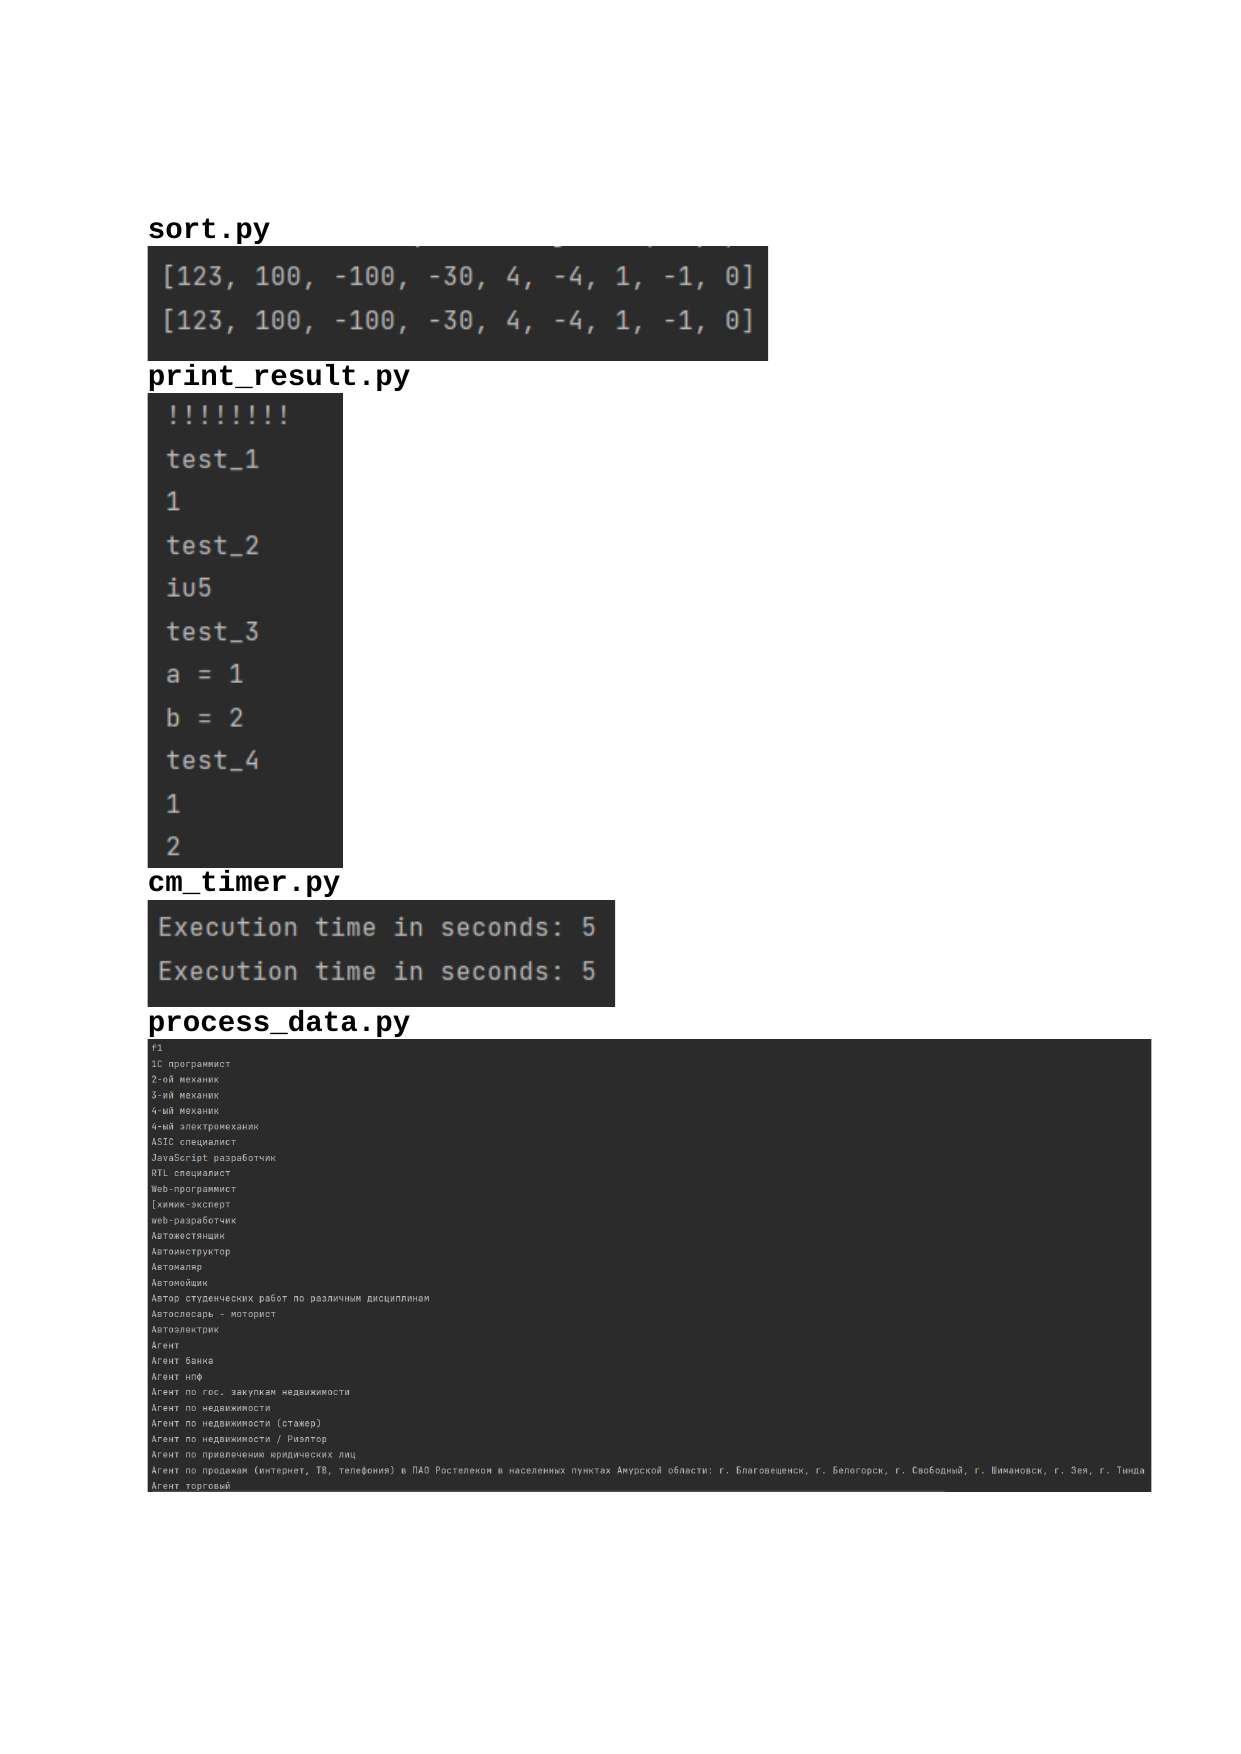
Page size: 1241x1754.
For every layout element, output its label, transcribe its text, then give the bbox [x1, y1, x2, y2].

picture [147, 1039, 1152, 1492]
text cm_timer.py [148, 867, 1152, 900]
text sort.py [148, 214, 1152, 247]
picture [147, 393, 343, 868]
picture [147, 246, 769, 361]
text process_data.py [148, 1007, 1152, 1039]
text print_result.py [148, 361, 1152, 394]
picture [147, 900, 616, 1007]
